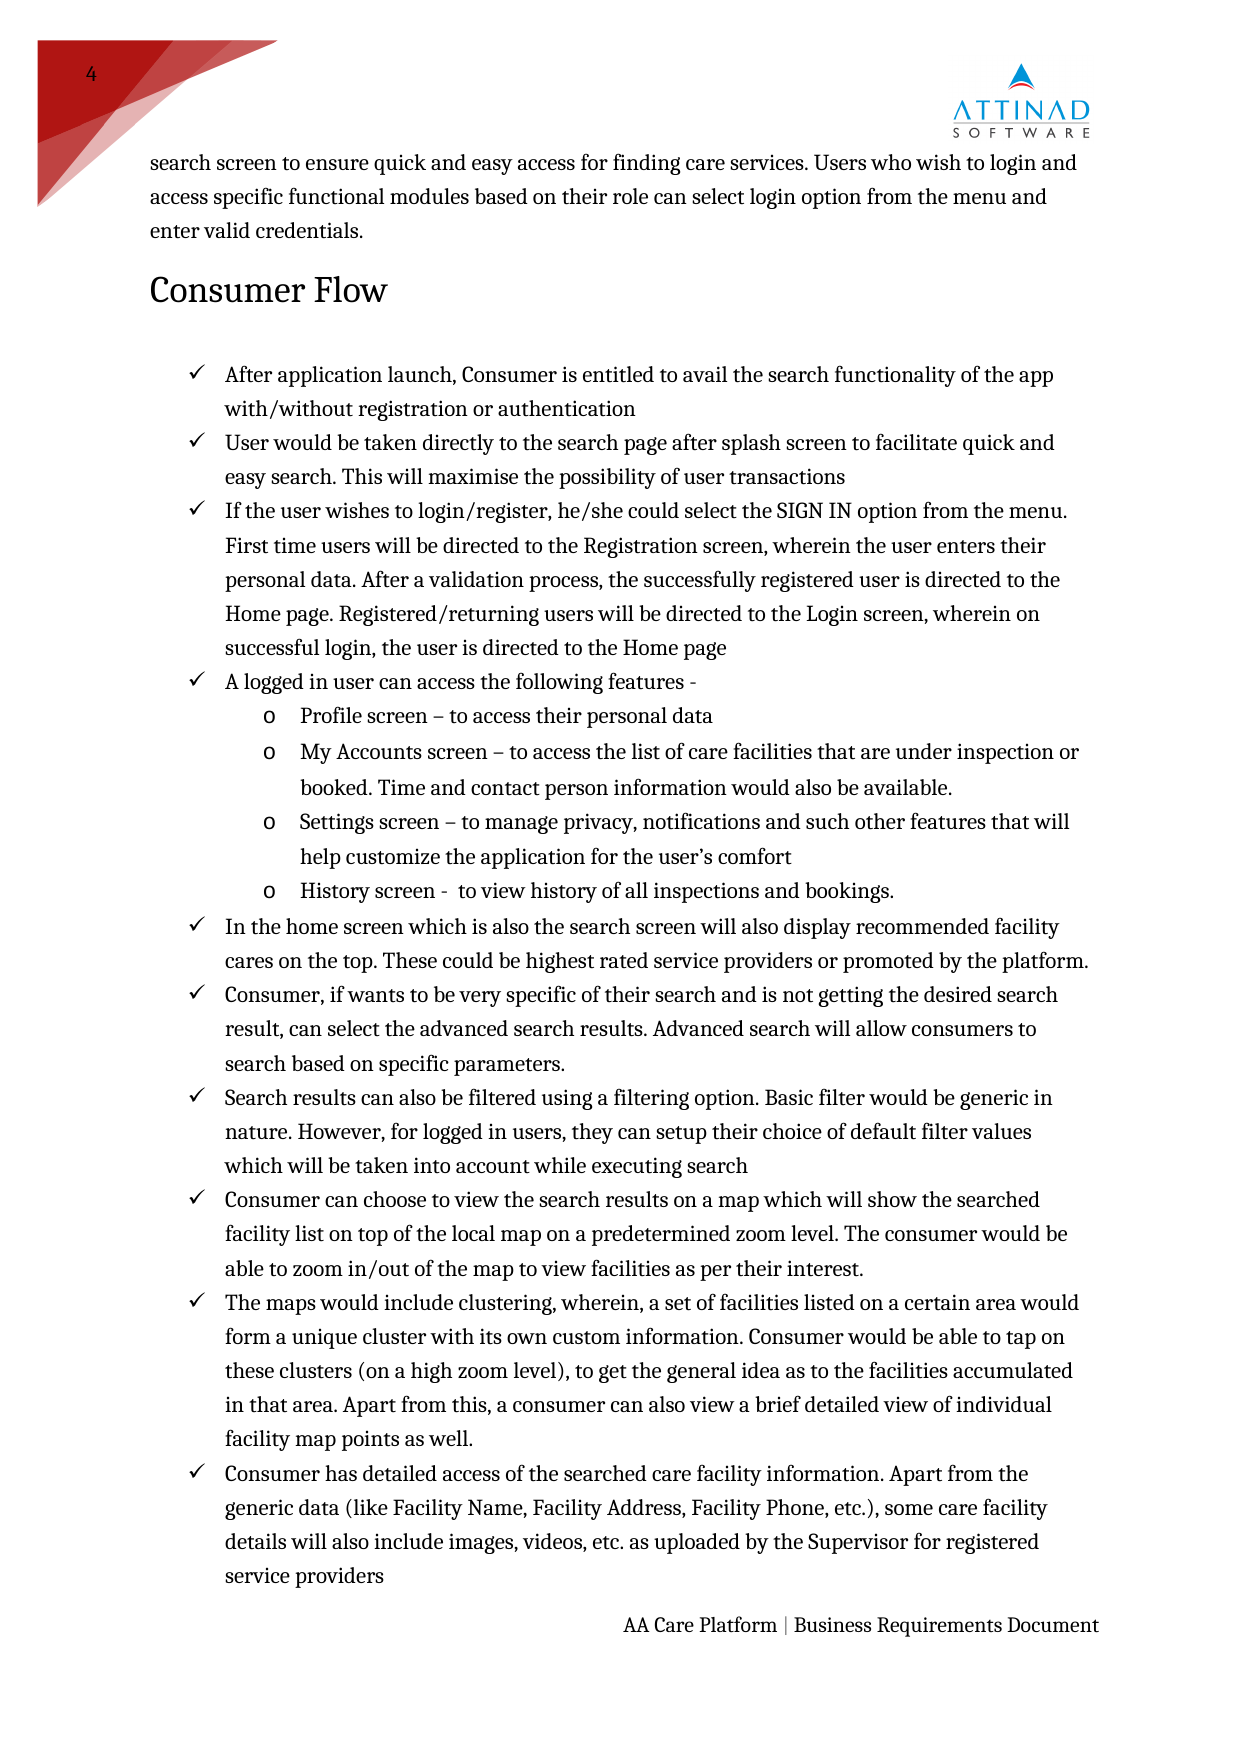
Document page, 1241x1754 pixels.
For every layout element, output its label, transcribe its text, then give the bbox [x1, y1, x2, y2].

list My Accounts screen – to access the list of care facilities that are under inspection or booked. Time and contact person information would also be available. [262, 739, 1090, 801]
list A logged in user can access the following features - [187, 669, 1090, 696]
list Consumer has detailed access of the searched care facility information. Apart from the generic data (like Facility Name, Facility Address, Facility Phone, etc.), some care facility details will also include images, videos, etc. as uploaded by the Supervisor for registered service providers [187, 1460, 1090, 1589]
list User would be taken directly to the search page after splash screen to facilitate quick and easy search. This will maximise the possibility of user transactions [187, 430, 1090, 491]
list Profile screen – to access their personal data [262, 703, 1090, 731]
list Settings screen – to manage privacy, notifications and such other features that will help customize the application for the user’s comfort [262, 808, 1090, 870]
picture [947, 55, 1095, 144]
list Search results can also be filtered using a filtering option. Basic filter would be generic in nature. However, for logged in users, they can setup their choice of default filter values which will be taken into account while executing search [187, 1084, 1090, 1179]
list History screen - to view history of all inspections and bookings. [262, 878, 1090, 906]
list Consumer can choose to view the search results on a map which will show the searched facility list on top of the local map on a predetermined zoom level. The consumer would be able to zoom in/out of the map to view facilities as per their interest. [187, 1187, 1090, 1282]
list If the user wishes to login/register, he/she could select the SIGN IN option from the menu. First time users will be directed to the Registration screen, wherein the user enters their personal data. After a validation process, the successfully registered user is directed to the Home page. Registered/returning users will be directed to the Login screen, wherein on successful login, the user is directed to the Home page [187, 498, 1090, 661]
list Consumer, if wants to be very specific of their search and is not getting the desired search result, can select the advanced search results. Advanced search will allow consumers to search based on specific parameters. [187, 982, 1090, 1077]
subtitle Consumer Flow [150, 269, 1090, 312]
picture [37, 40, 279, 209]
list In the home screen which is also the search screen will also display recommended facility cares on the top. These could be highest rated service providers or promoted by the platform. [187, 914, 1090, 974]
list After application launch, Consumer is entitled to avail the search functionality of the app with/without registration or authentication [187, 362, 1090, 422]
list The maps would include clustering, wherein, a set of facilities listed on a certain area would form a unique cluster with its own custom information. Consumer would be able to tap on these clusters (on a high zoom level), to get the general idea as to the facilities accumulated in that area. Apart from this, a consumer can also view a brief detailed view of individual facility map points as well. [187, 1289, 1090, 1453]
